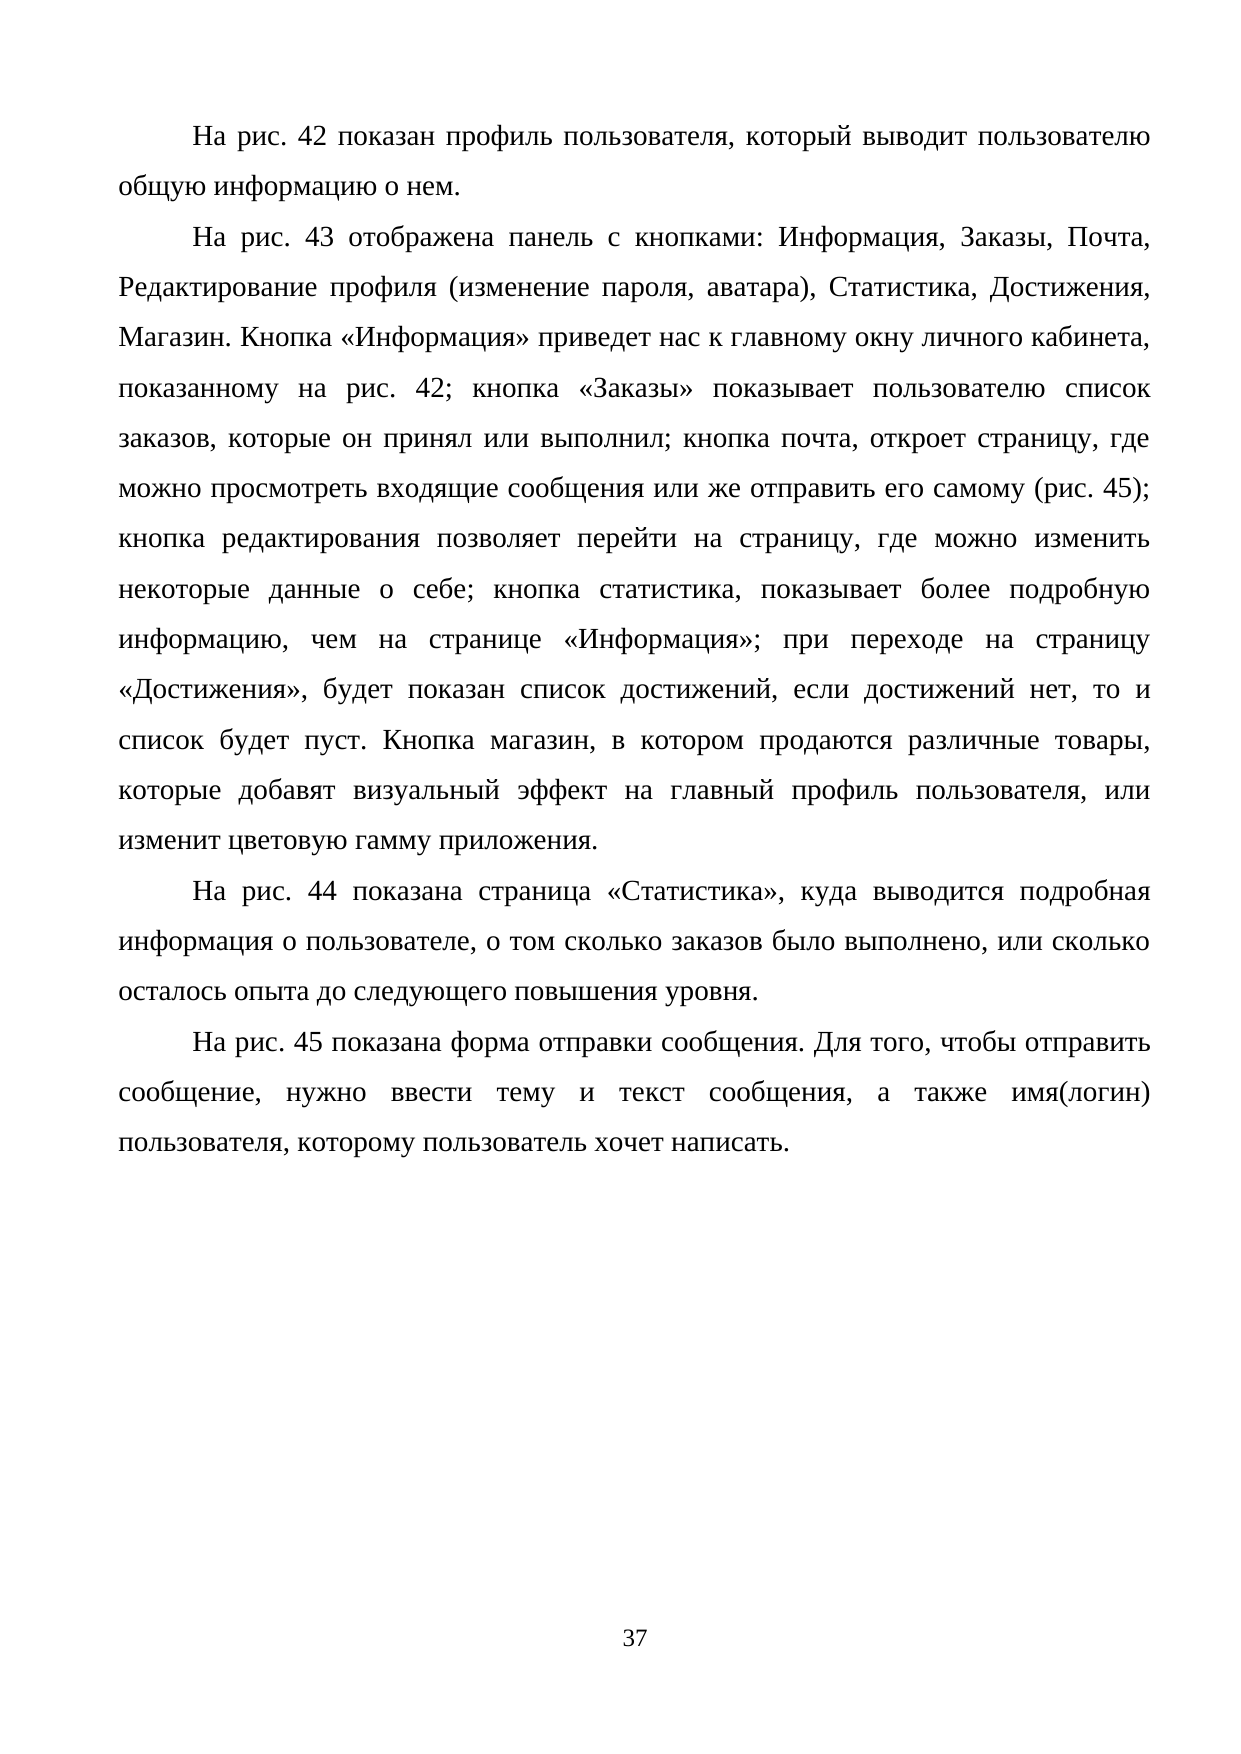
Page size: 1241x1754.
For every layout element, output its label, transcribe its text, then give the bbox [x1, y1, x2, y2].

text На рис. 44 показана страница «Статистика», куда выводится подробная информация о пользователе, о том сколько заказов было выполнено, или сколько осталось опыта до следующего повышения уровня. [118, 873, 1152, 1007]
text На рис. 42 показан профиль пользователя, который выводит пользователю общую информацию о нем. [118, 118, 1152, 202]
text На рис. 45 показана форма отправки сообщения. Для того, чтобы отправить сообщение, нужно ввести тему и текст сообщения, а также имя(логин) пользователя, которому пользователь хочет написать. [118, 1024, 1152, 1158]
text На рис. 43 отображена панель с кнопками: Информация, Заказы, Почта, Редактирование профиля (изменение пароля, аватара), Статистика, Достижения, Магазин. Кнопка «Информация» приведет нас к главному окну личного кабинета, показанному на рис. 42; кнопка «Заказы» показывает пользователю список заказов, которые он принял или выполнил; кнопка почта, откроет страницу, где можно просмотреть входящие сообщения или же отправить его самому (рис. 45); кнопка редактирования позволяет перейти на страницу, где можно изменить некоторые данные о себе; кнопка статистика, показывает более подробную информацию, чем на странице «Информация»; при переходе на страницу «Достижения», будет показан список достижений, если достижений нет, то и список будет пуст. Кнопка магазин, в котором продаются различные товары, которые добавят визуальный эффект на главный профиль пользователя, или изменит цветовую гамму приложения. [118, 219, 1152, 856]
